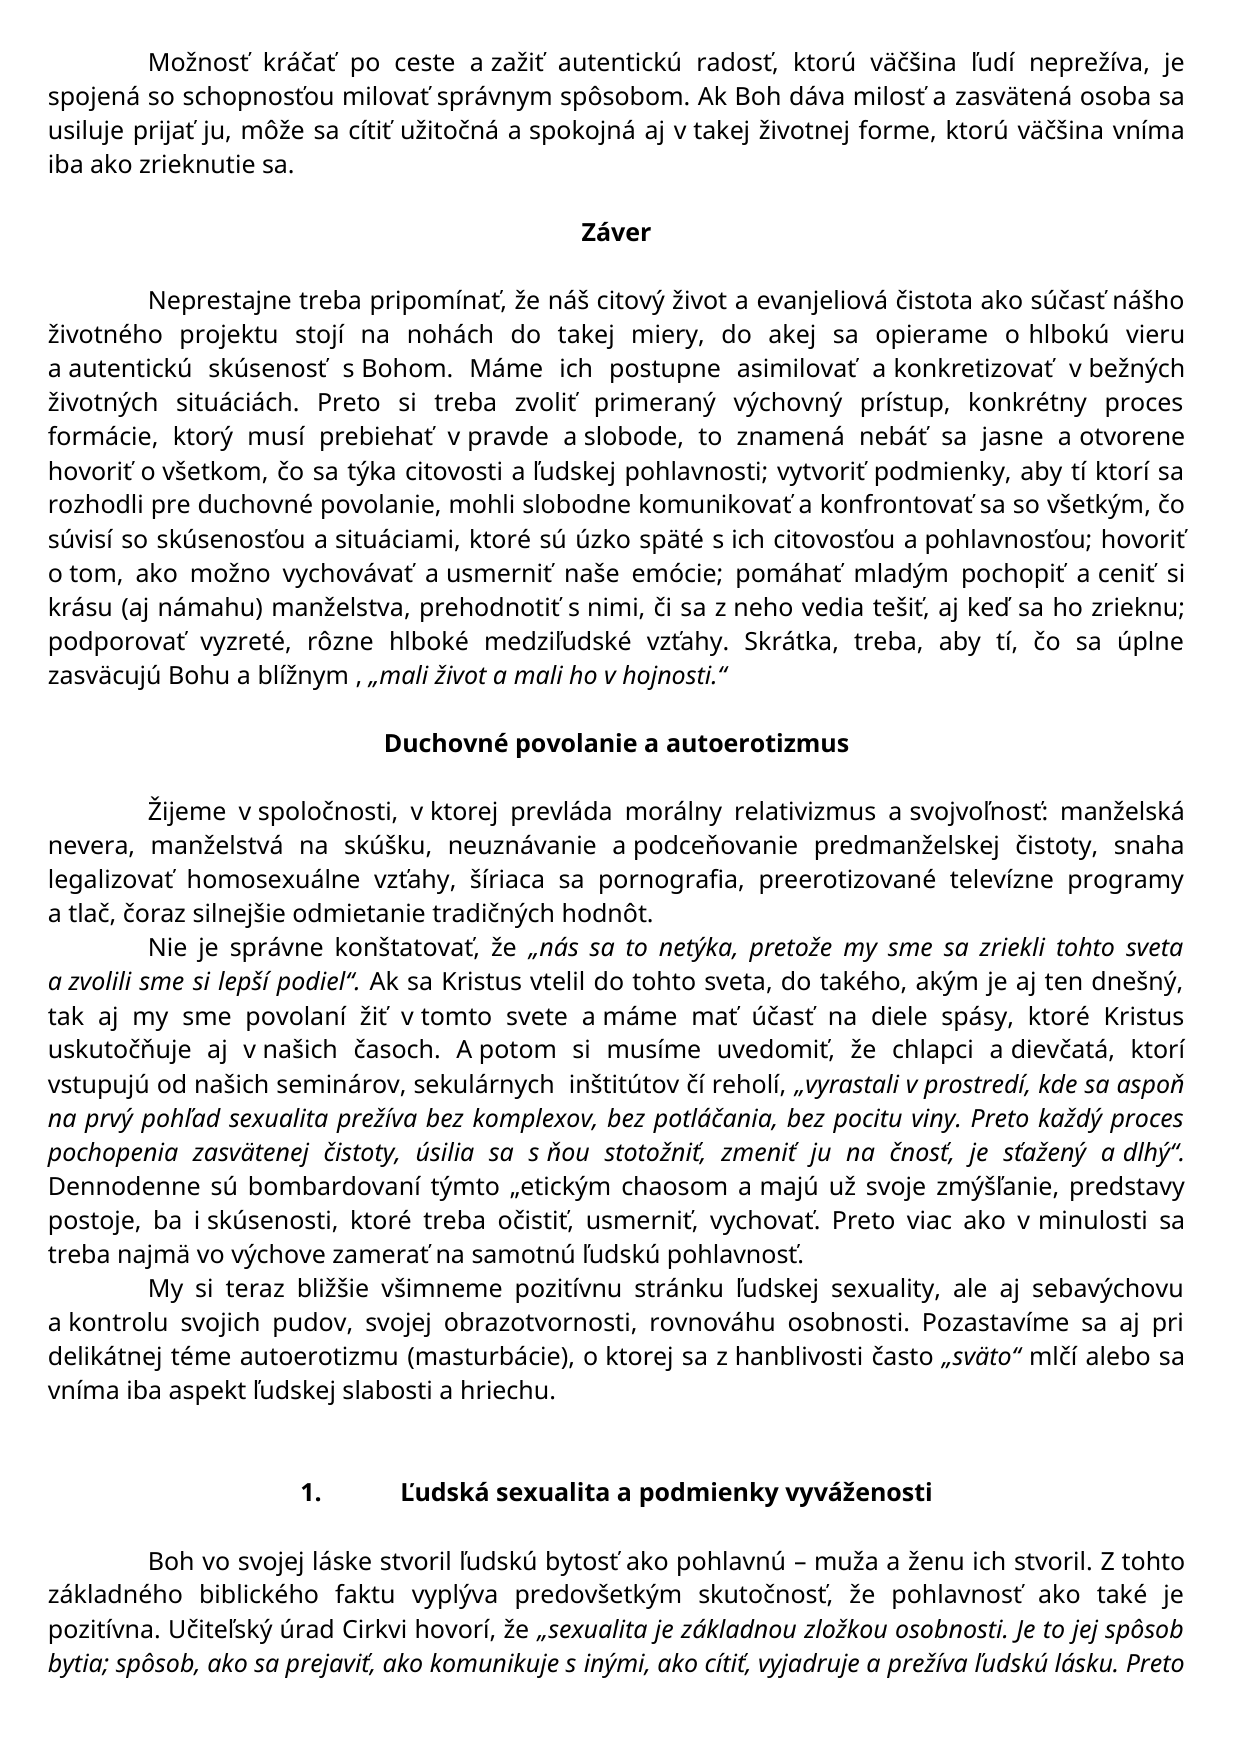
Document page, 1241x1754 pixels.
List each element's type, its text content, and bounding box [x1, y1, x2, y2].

text Záver [48, 215, 1185, 249]
text Nie je správne konštatovať, že „nás sa to netýka, pretože my sme sa zriekli tohto sveta a zvolili sme si lepší podiel“. Ak sa Kristus vtelil do tohto sveta, do takého, akým je aj ten dnešný, tak aj my sme povolaní žiť v tomto svete a máme mať účasť na diele spásy, ktoré Kristus uskutočňuje aj v našich časoch. A potom si musíme uvedomiť, že chlapci a dievčatá, ktorí vstupujú od našich seminárov, sekulárnych inštitútov čí reholí, „vyrastali v prostredí, kde sa aspoň na prvý pohľad sexualita prežíva bez komplexov, bez potláčania, bez pocitu viny. Preto každý proces pochopenia zasvätenej čistoty, úsilia sa s ňou stotožniť, zmeniť ju na čnosť, je sťažený a dlhý“. Dennodenne sú bombardovaní týmto „etickým chaosom a majú už svoje zmýšľanie, predstavy postoje, ba i skúsenosti, ktoré treba očistiť, usmerniť, vychovať. Preto viac ako v minulosti sa treba najmä vo výchove zamerať na samotnú ľudskú pohlavnosť. [48, 930, 1185, 1271]
text Možnosť kráčať po ceste a zažiť autentickú radosť, ktorú väčšina ľudí neprežíva, je spojená so schopnosťou milovať správnym spôsobom. Ak Boh dáva milosť a zasvätená osoba sa usiluje prijať ju, môže sa cítiť užitočná a spokojná aj v takej životnej forme, ktorú väčšina vníma iba ako zrieknutie sa. [48, 44, 1185, 181]
text Žijeme v spoločnosti, v ktorej prevláda morálny relativizmus a svojvoľnosť: manželská nevera, manželstvá na skúšku, neuznávanie a podceňovanie predmanželskej čistoty, snaha legalizovať homosexuálne vzťahy, šíriaca sa pornografia, preerotizované televízne programy a tlač, čoraz silnejšie odmietanie tradičných hodnôt. [48, 794, 1185, 930]
text Neprestajne treba pripomínať, že náš citový život a evanjeliová čistota ako súčasť nášho životného projektu stojí na nohách do takej miery, do akej sa opierame o hlbokú vieru a autentickú skúsenosť s Bohom. Máme ich postupne asimilovať a konkretizovať v bežných životných situáciách. Preto si treba zvoliť primeraný výchovný prístup, konkrétny proces formácie, ktorý musí prebiehať v pravde a slobode, to znamená nebáť sa jasne a otvorene hovoriť o všetkom, čo sa týka citovosti a ľudskej pohlavnosti; vytvoriť podmienky, aby tí ktorí sa rozhodli pre duchovné povolanie, mohli slobodne komunikovať a konfrontovať sa so všetkým, čo súvisí so skúsenosťou a situáciami, ktoré sú úzko späté s ich citovosťou a pohlavnosťou; hovoriť o tom, ako možno vychovávať a usmerniť naše emócie; pomáhať mladým pochopiť a ceniť si krásu (aj námahu) manželstva, prehodnotiť s nimi, či sa z neho vedia tešiť, aj keď sa ho zrieknu; podporovať vyzreté, rôzne hlboké medziľudské vzťahy. Skrátka, treba, aby tí, čo sa úplne zasväcujú Bohu a blížnym , „mali život a mali ho v hojnosti.“ [48, 283, 1185, 692]
list Ľudská sexualita a podmienky vyváženosti [48, 1475, 1185, 1509]
text Duchovné povolanie a autoerotizmus [48, 726, 1185, 760]
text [48, 1543, 1185, 1679]
text My si teraz bližšie všimneme pozitívnu stránku ľudskej sexuality, ale aj sebavýchovu a kontrolu svojich pudov, svojej obrazotvornosti, rovnováhu osobnosti. Pozastavíme sa aj pri delikátnej téme autoerotizmu (masturbácie), o ktorej sa z hanblivosti často „sväto“ mlčí alebo sa vníma iba aspekt ľudskej slabosti a hriechu. [48, 1271, 1185, 1407]
